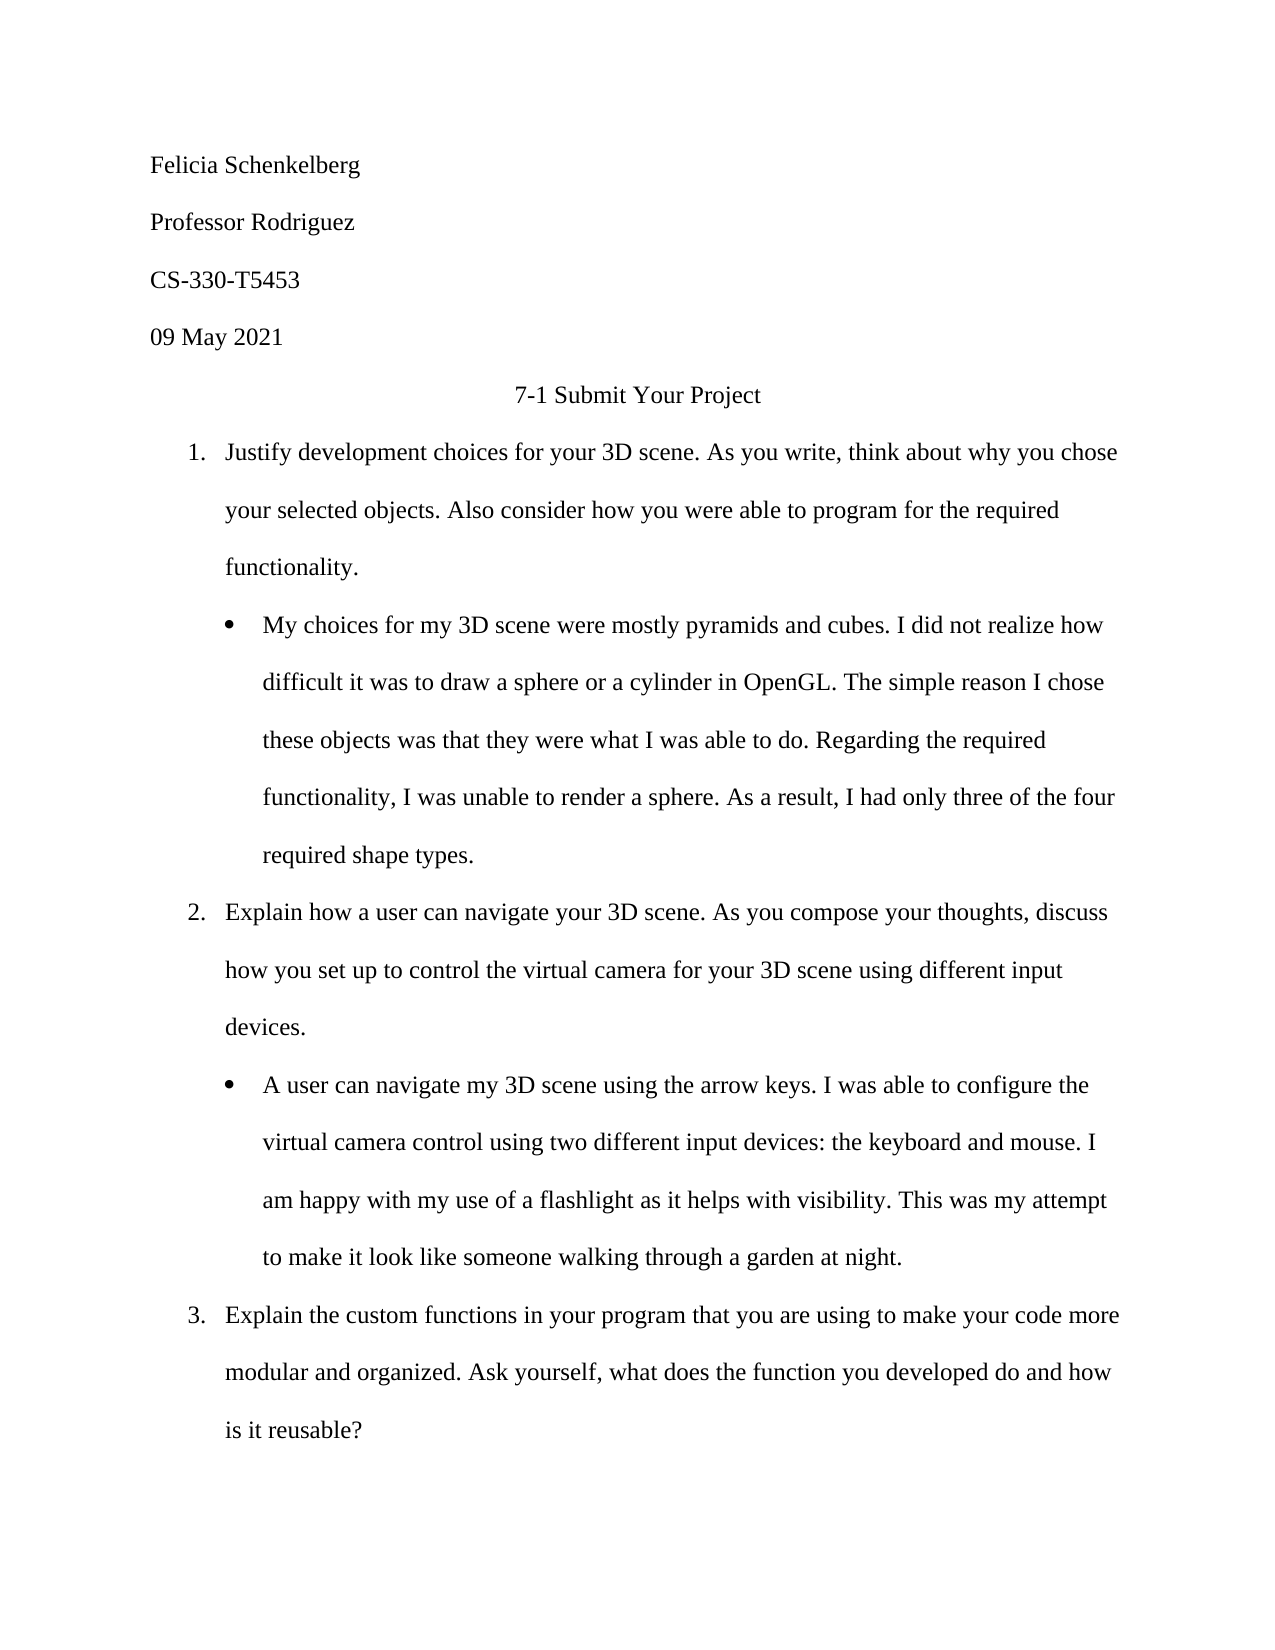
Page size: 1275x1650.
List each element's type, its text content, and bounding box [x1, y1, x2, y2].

text CS-330-T5453 [150, 265, 1125, 294]
list Explain how a user can navigate your 3D scene. As you compose your thoughts, discuss how you set up to control the virtual camera for your 3D scene using different input devices. [187, 897, 1125, 1041]
list My choices for my 3D scene were mostly pyramids and cubes. I did not realize how difficult it was to draw a sphere or a cylinder in OpenGL. The simple reason I chose these objects was that they were what I was able to do. Regarding the required functionality, I was unable to render a sphere. As a result, I had only three of the four required shape types. [225, 610, 1125, 869]
list Justify development choices for your 3D scene. As you write, think about why you chose your selected objects. Also consider how you were able to program for the required functionality. [187, 437, 1125, 581]
text Professor Rodriguez [150, 207, 1125, 236]
text 09 May 2021 [150, 322, 1125, 351]
text Felicia Schenkelberg [150, 150, 1125, 179]
list A user can navigate my 3D scene using the arrow keys. I was able to configure the virtual camera control using two different input devices: the keyboard and mouse. I am happy with my use of a flashlight as it helps with visibility. This was my attempt to make it look like someone walking through a garden at night. [225, 1070, 1125, 1271]
list Explain the custom functions in your program that you are using to make your code more modular and organized. Ask yourself, what does the function you developed do and how is it reusable? [187, 1300, 1125, 1444]
text 7-1 Submit Your Project [150, 380, 1125, 409]
